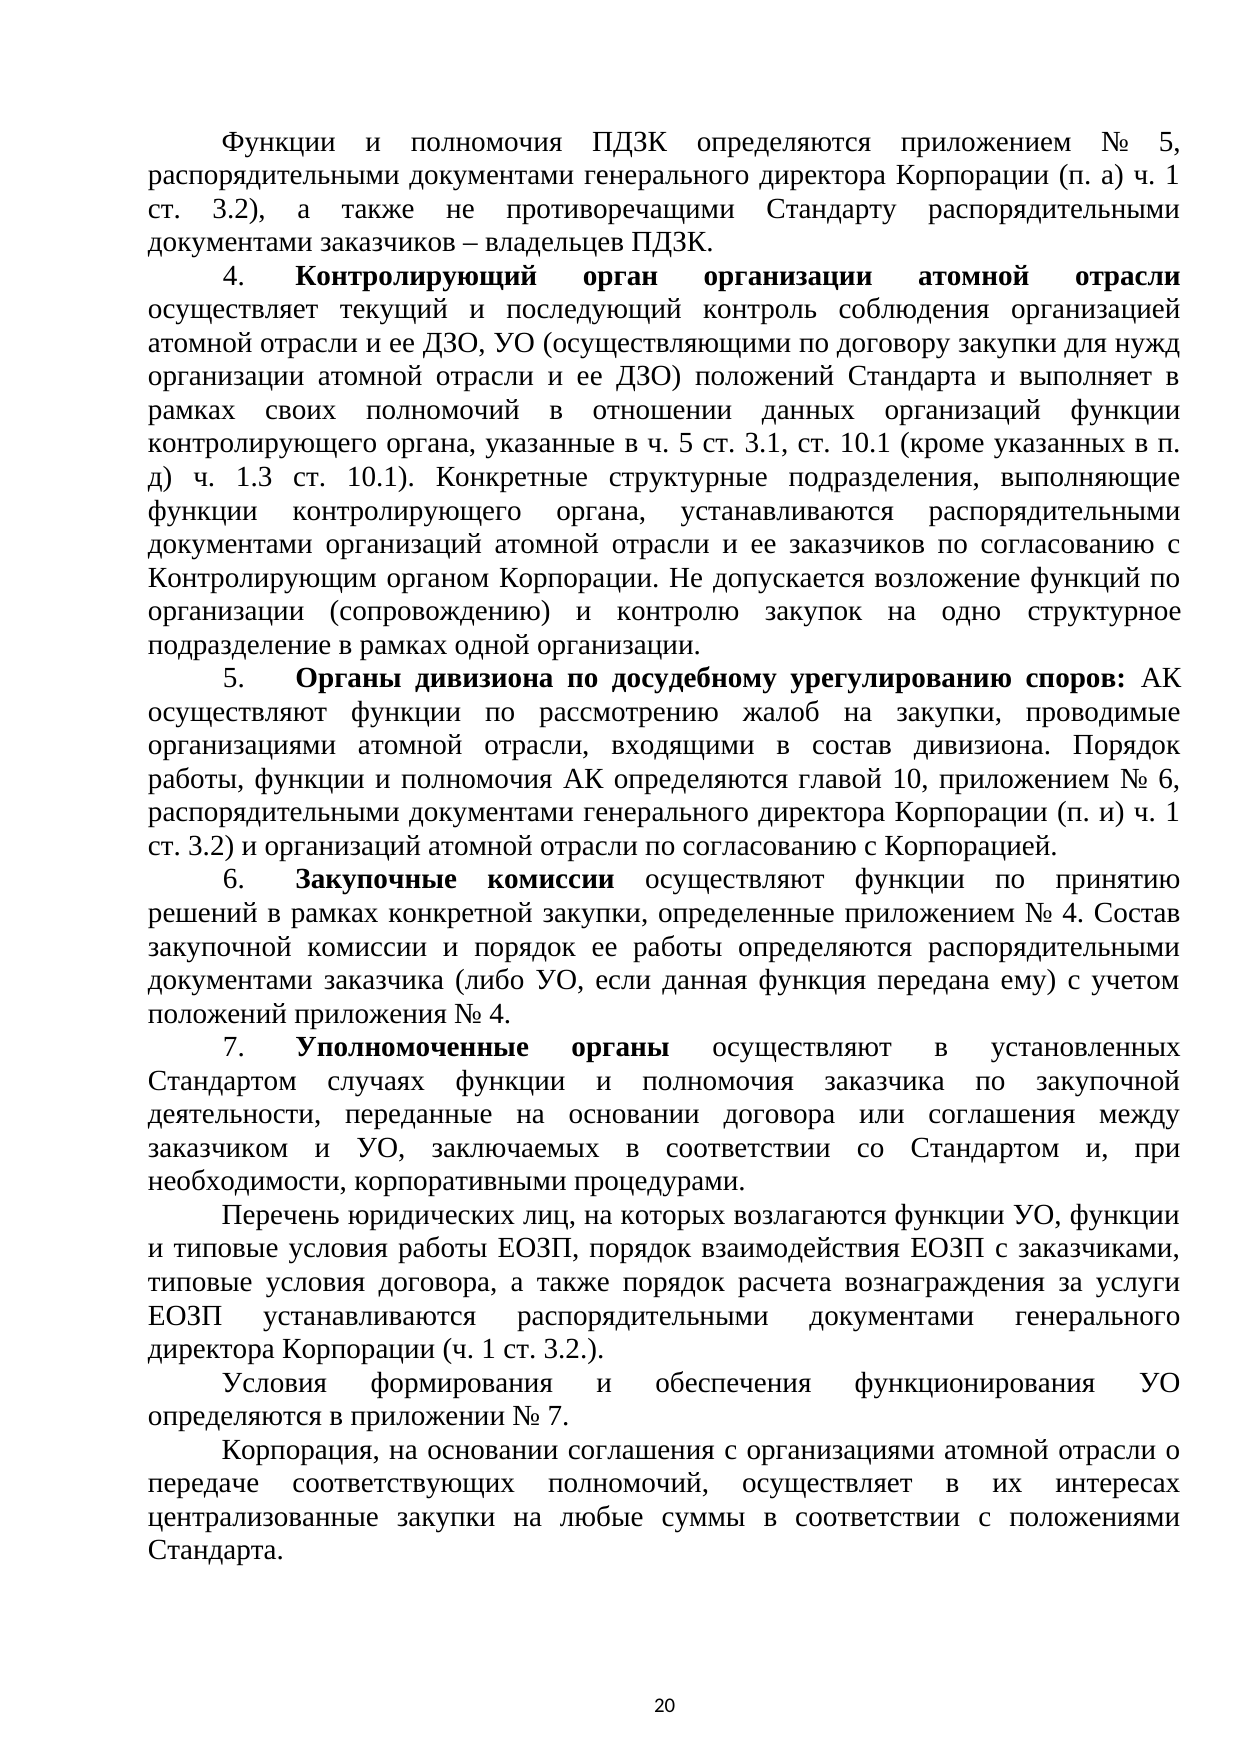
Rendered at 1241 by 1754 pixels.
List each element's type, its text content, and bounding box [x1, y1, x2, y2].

text Функции и полномочия ПДЗК определяются приложением № 5, распорядительными документами генерального директора Корпорации (п. а) ч. 1 ст. 3.2), а также не противоречащими Стандарту распорядительными документами заказчиков – владельцев ПДЗК. [148, 124, 1181, 258]
text Условия формирования и обеспечения функционирования УО определяются в приложении № 7. [148, 1365, 1181, 1432]
text Перечень юридических лиц, на которых возлагаются функции УО, функции и типовые условия работы ЕОЗП, порядок взаимодействия ЕОЗП с заказчиками, типовые условия договора, а также порядок расчета вознаграждения за услуги ЕОЗП устанавливаются распорядительными документами генерального директора Корпорации (ч. 1 ст. 3.2.). [148, 1197, 1181, 1365]
list Контролирующий орган организации атомной отрасли осуществляет текущий и последующий контроль соблюдения организацией атомной отрасли и ее ДЗО, УО (осуществляющими по договору закупки для нужд организации атомной отрасли и ее ДЗО) положений Стандарта и выполняет в рамках своих полномочий в отношении данных организаций функции контролирующего органа, указанные в ч. 5 ст. 3.1, ст. 10.1 (кроме указанных в п. д) ч. 1.3 ст. 10.1). Конкретные структурные подразделения, выполняющие функции контролирующего органа, устанавливаются распорядительными документами организаций атомной отрасли и ее заказчиков по согласованию с Контролирующим органом Корпорации. Не допускается возложение функций по организации (сопровождению) и контролю закупок на одно структурное подразделение в рамках одной организации. [148, 258, 1181, 660]
text Корпорация, на основании соглашения с организациями атомной отрасли о передаче соответствующих полномочий, осуществляет в их интересах централизованные закупки на любые суммы в соответствии с положениями Стандарта. [148, 1432, 1181, 1566]
list Закупочные комиссии осуществляют функции по принятию решений в рамках конкретной закупки, определенные приложением № 4. Состав закупочной комиссии и порядок ее работы определяются распорядительными документами заказчика (либо УО, если данная функция передана ему) с учетом положений приложения № 4. [148, 862, 1181, 1029]
list Уполномоченные органы осуществляют в установленных Стандартом случаях функции и полномочия заказчика по закупочной деятельности, переданные на основании договора или соглашения между заказчиком и УО, заключаемых в соответствии со Стандартом и, при необходимости, корпоративными процедурами. [148, 1029, 1181, 1197]
list Органы дивизиона по досудебному урегулированию споров: АК осуществляют функции по рассмотрению жалоб на закупки, проводимые организациями атомной отрасли, входящими в состав дивизиона. Порядок работы, функции и полномочия АК определяются главой 10, приложением № 6, распорядительными документами генерального директора Корпорации (п. и) ч. 1 ст. 3.2) и организаций атомной отрасли по согласованию с Корпорацией. [148, 660, 1181, 862]
